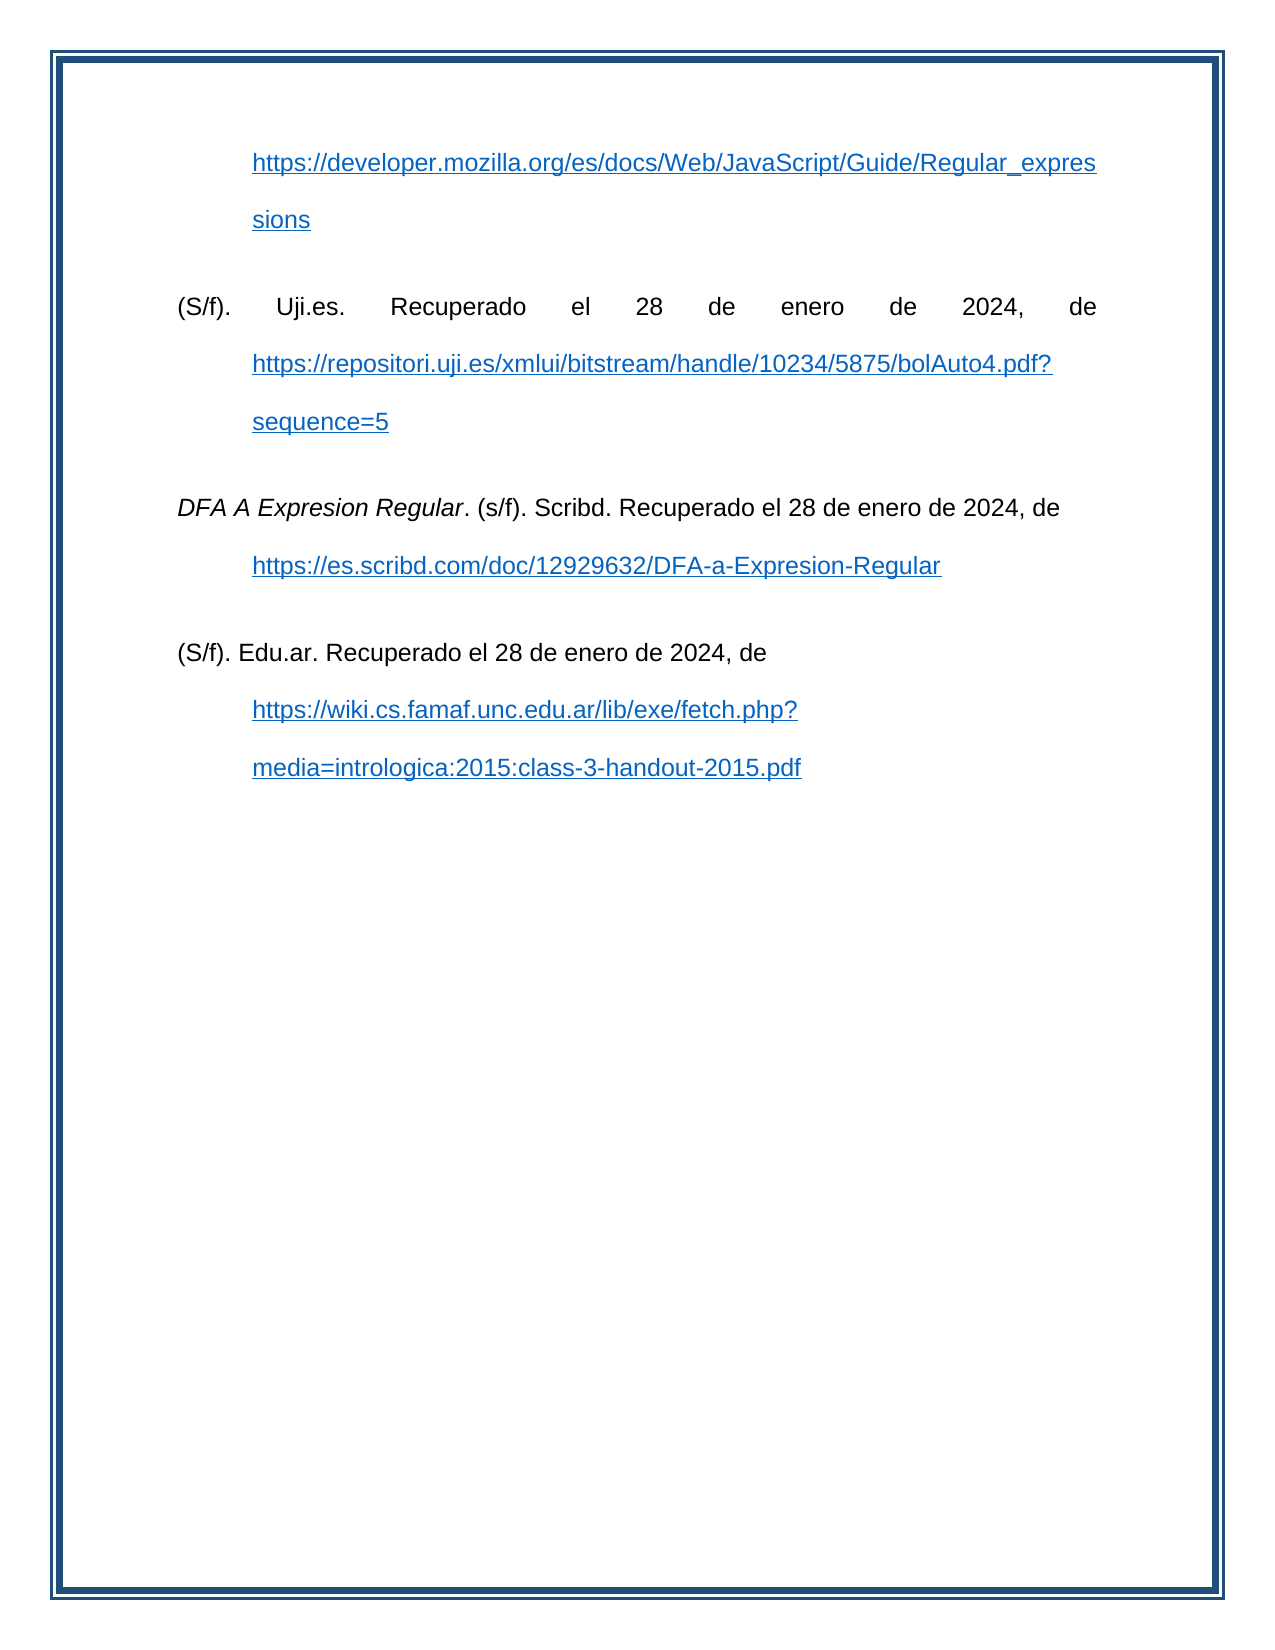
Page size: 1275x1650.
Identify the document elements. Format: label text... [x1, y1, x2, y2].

text (S/f). Uji.es. Recuperado el 28 de enero de 2024, de https://repositori.uji.es/xmlui/bitstream/handle/10234/5875/bolAuto4.pdf?sequence=5 [177, 292, 1098, 435]
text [177, 147, 1098, 234]
text DFA A Expresion Regular. (s/f). Scribd. Recuperado el 28 de enero de 2024, de https://es.scribd.com/doc/12929632/DFA-a-Expresion-Regular [177, 493, 1098, 579]
text (S/f). Edu.ar. Recuperado el 28 de enero de 2024, de https://wiki.cs.famaf.unc.edu.ar/lib/exe/fetch.php?media=intrologica:2015:class-3-handout-2015.pdf [177, 637, 1098, 781]
